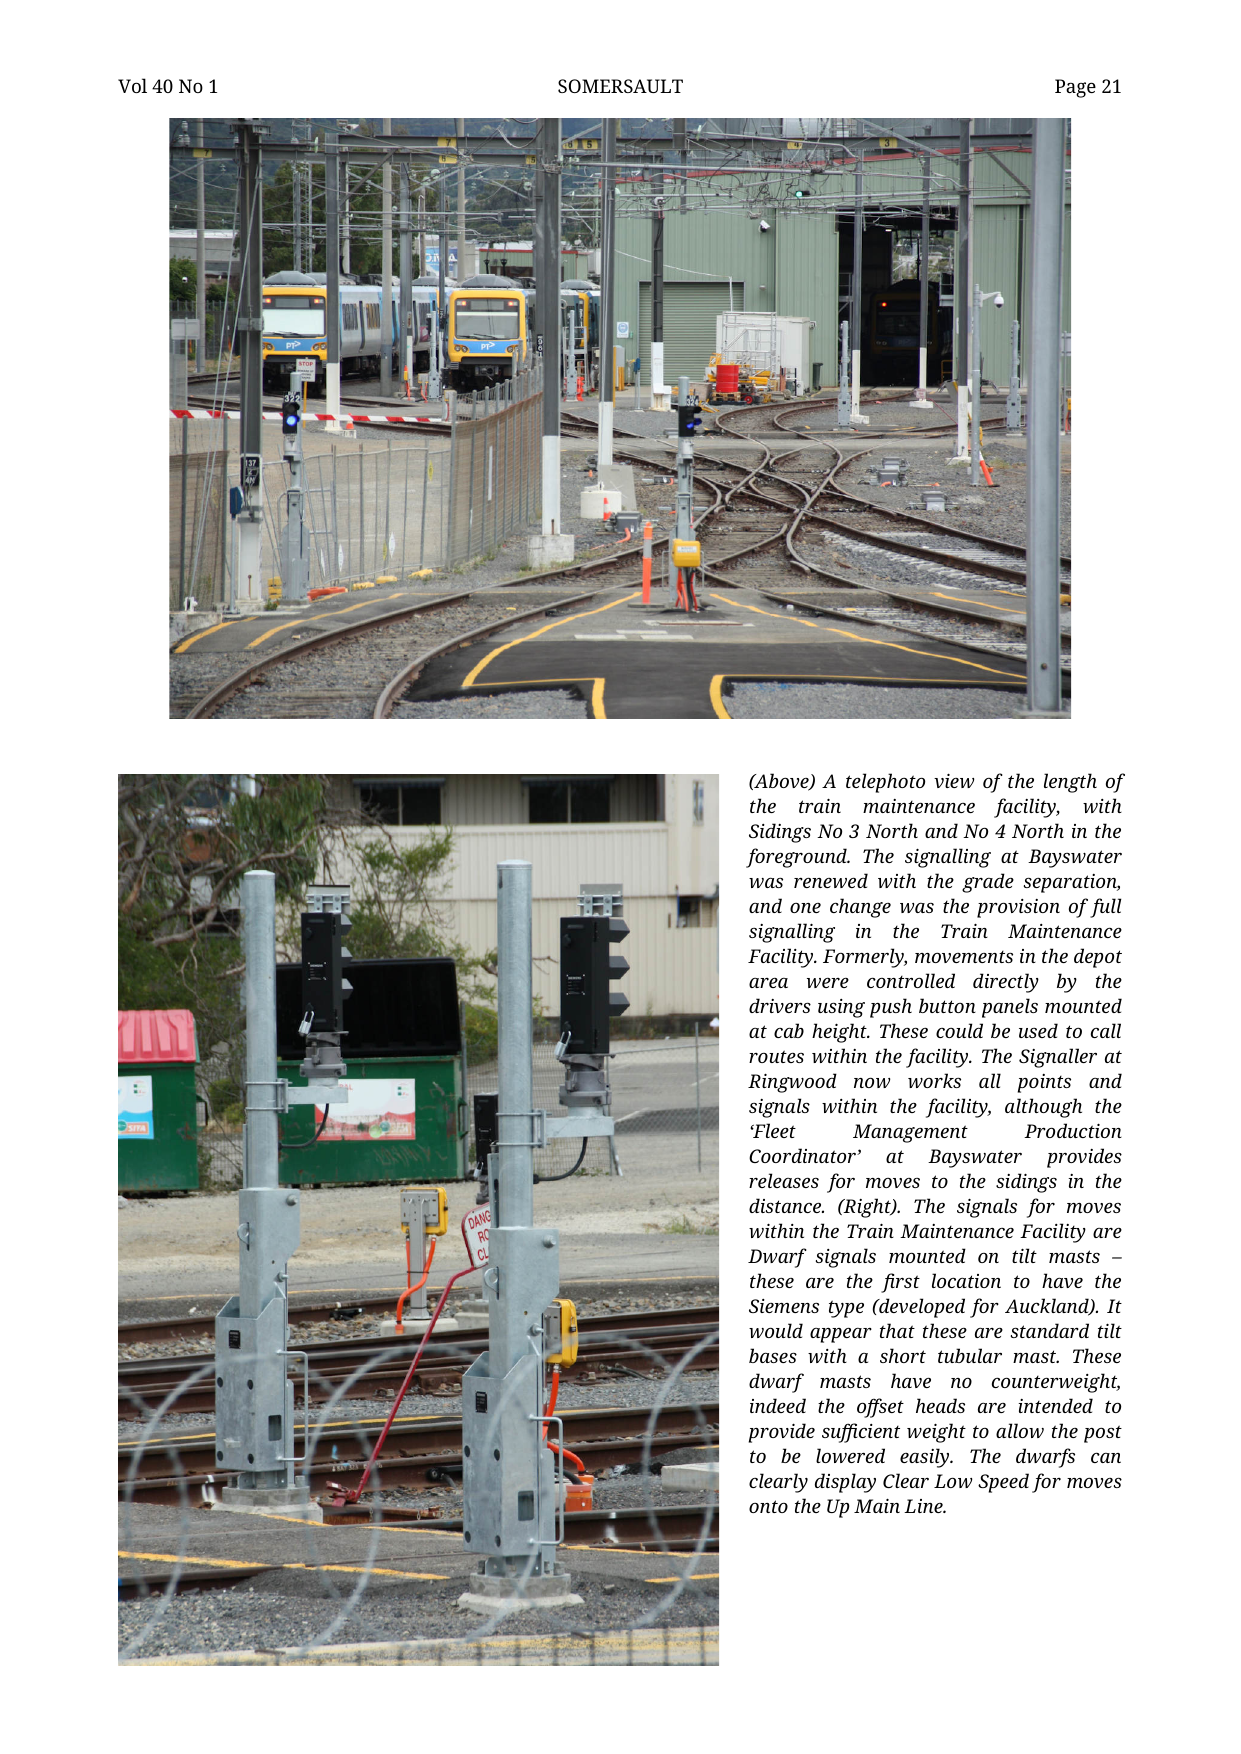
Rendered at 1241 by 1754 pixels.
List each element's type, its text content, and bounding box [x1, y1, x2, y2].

text (Above) A telephoto view of the length of the train maintenance facility, with Sidings No 3 North and No 4 North in the foreground. The signalling at Bayswater was renewed with the grade separation, and one change was the provision of full signalling in the Train Maintenance Facility. Formerly, movements in the depot area were controlled directly by the drivers using push button panels mounted at cab height. These could be used to call routes within the facility. The Signaller at Ringwood now works all points and signals within the facility, although the ‘Fleet Management Production Coordinator’ at Bayswater provides releases for moves to the sidings in the distance. (Right). The signals for moves within the Train Maintenance Facility are Dwarf signals mounted on tilt masts – these are the first location to have the Siemens type (developed for Auckland). It would appear that these are standard tilt bases with a short tubular mast. These dwarf masts have no counterweight, indeed the offset heads are intended to provide sufficient weight to allow the post to be lowered easily. The dwarfs can clearly display Clear Low Speed for moves onto the Up Main Line. [635, 118, 1122, 1518]
picture [118, 774, 720, 1666]
picture [169, 118, 1072, 719]
